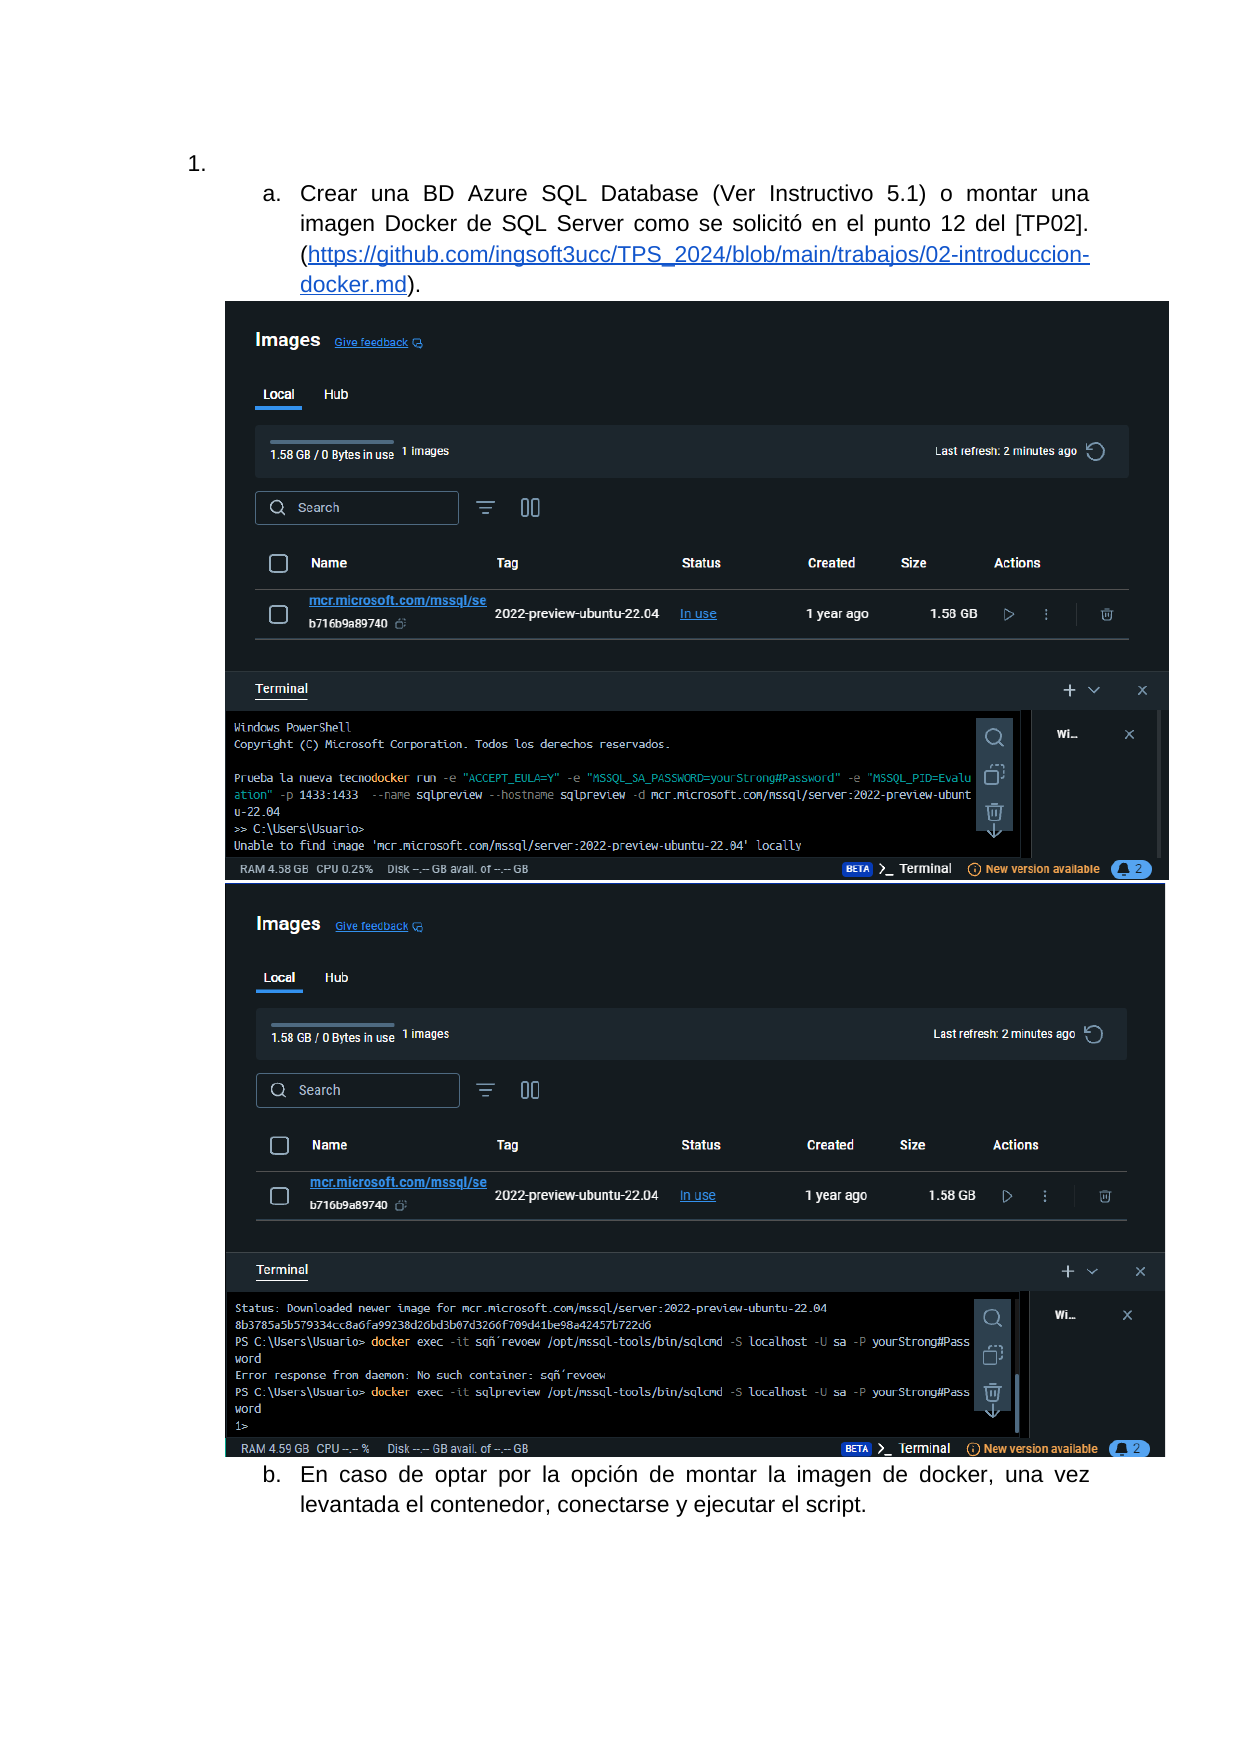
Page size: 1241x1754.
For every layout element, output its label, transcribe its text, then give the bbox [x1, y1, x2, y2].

picture [225, 883, 1166, 1457]
picture [225, 301, 1169, 880]
list En caso de optar por la opción de montar la imagen de docker, una vez levantada el contenedor, conectarse y ejecutar el script. [262, 1461, 1090, 1517]
list Crear una BD Azure SQL Database (Ver Instructivo 5.1) o montar una imagen Docker de SQL Server como se solicitó en el punto 12 del [TP02]. (https://github.com/ingsoft3ucc/TPS_2024/blob/main/trabajos/02-introduccion-docker.md). [262, 180, 1090, 297]
